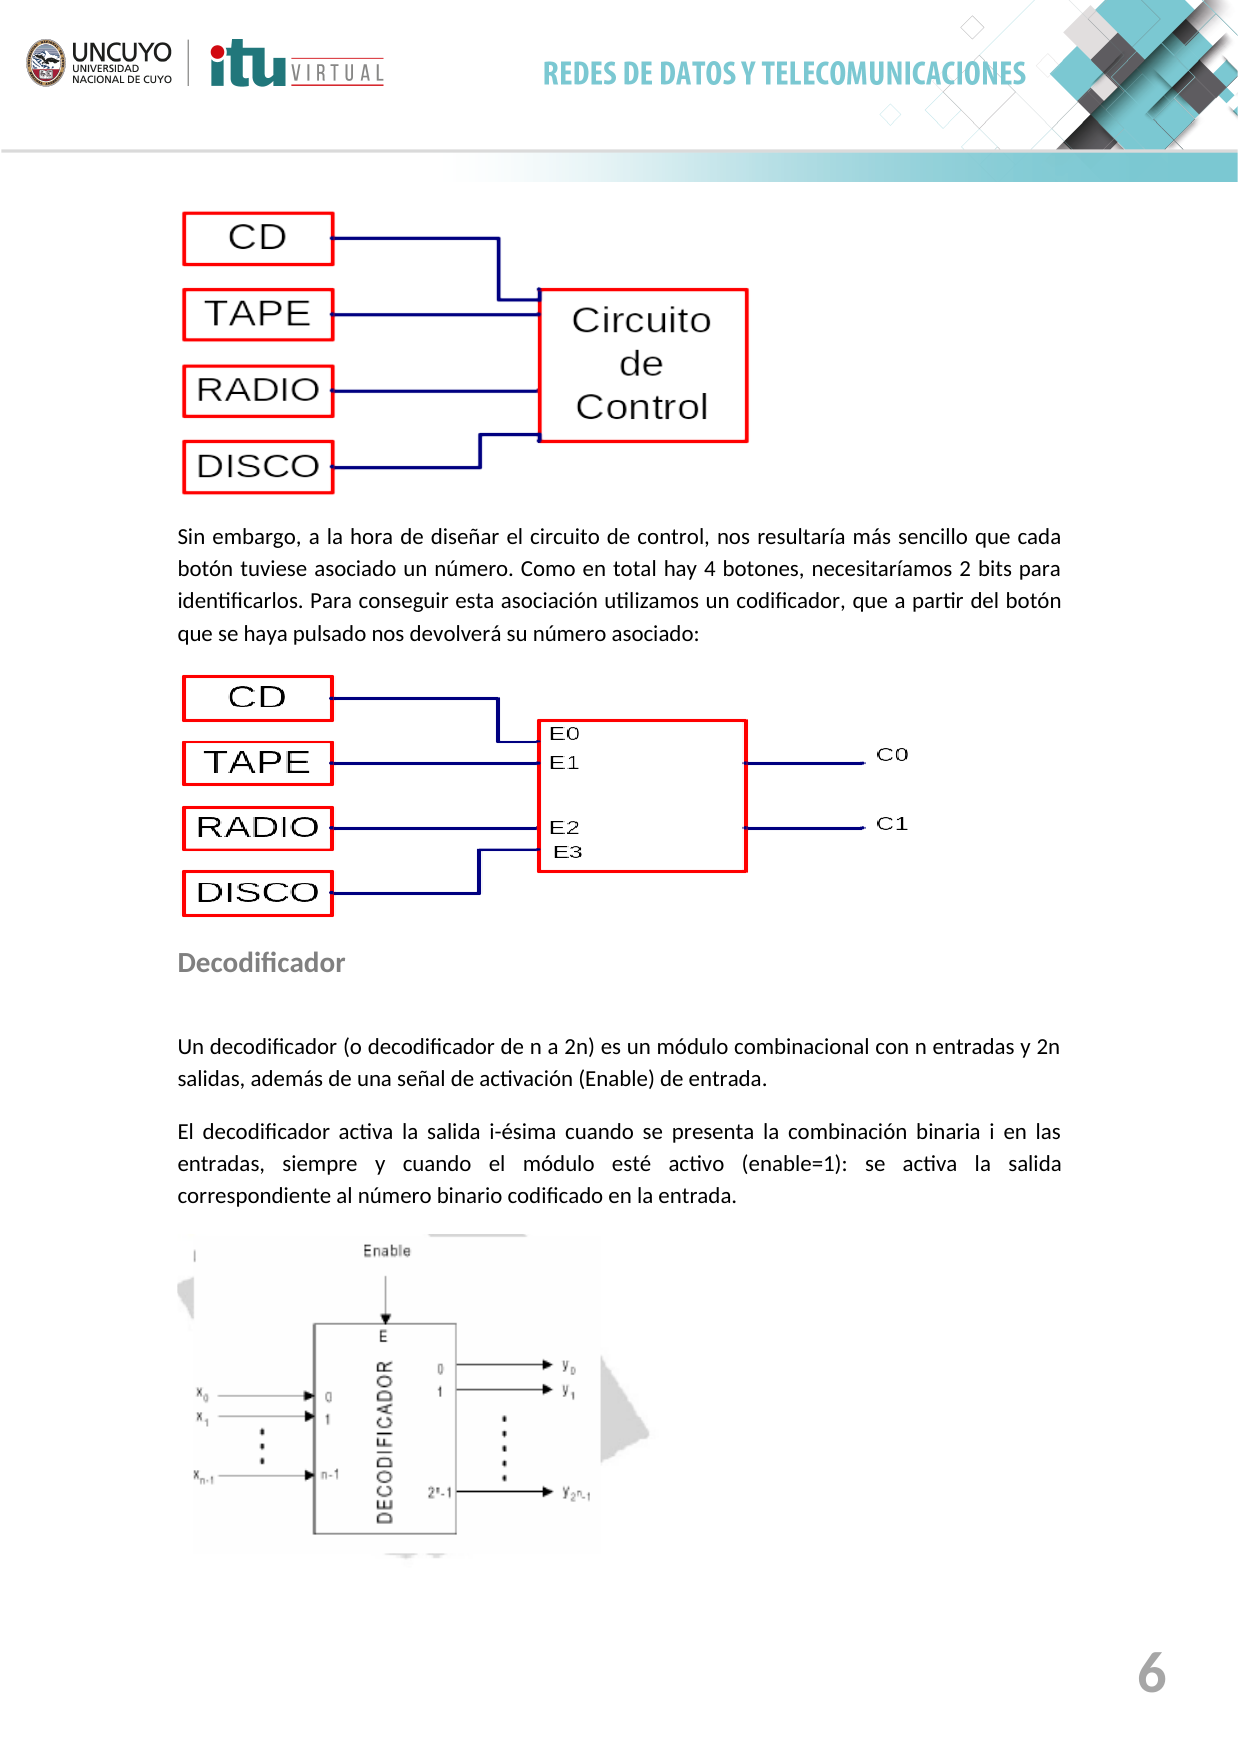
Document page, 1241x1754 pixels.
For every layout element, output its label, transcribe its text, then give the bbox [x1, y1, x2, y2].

text Decodificador [177, 944, 1063, 979]
text El decodificador activa la salida i-ésima cuando se presenta la combinación binaria i en las entradas, siempre y cuando el módulo esté activo (enable=1): se activa la salida correspondiente al número binario codificado en la entrada. [177, 1117, 1063, 1209]
text Un decodificador (o decodificador de n a 2n) es un módulo combinacional con n entradas y 2n salidas, además de una señal de activación (Enable) de entrada. [177, 1032, 1063, 1092]
text Sin embargo, a la hora de diseñar el circuito de control, nos resultaría más sencillo que cada botón tuviese asociado un número. Como en total hay 4 botones, necesitaríamos 2 bits para identificarlos. Para conseguir esta asociación utilizamos un codificador, que a partir del botón que se haya pulsado nos devolverá su número asociado: [177, 522, 1063, 647]
picture [0, 0, 1238, 181]
picture [177, 1234, 675, 1574]
